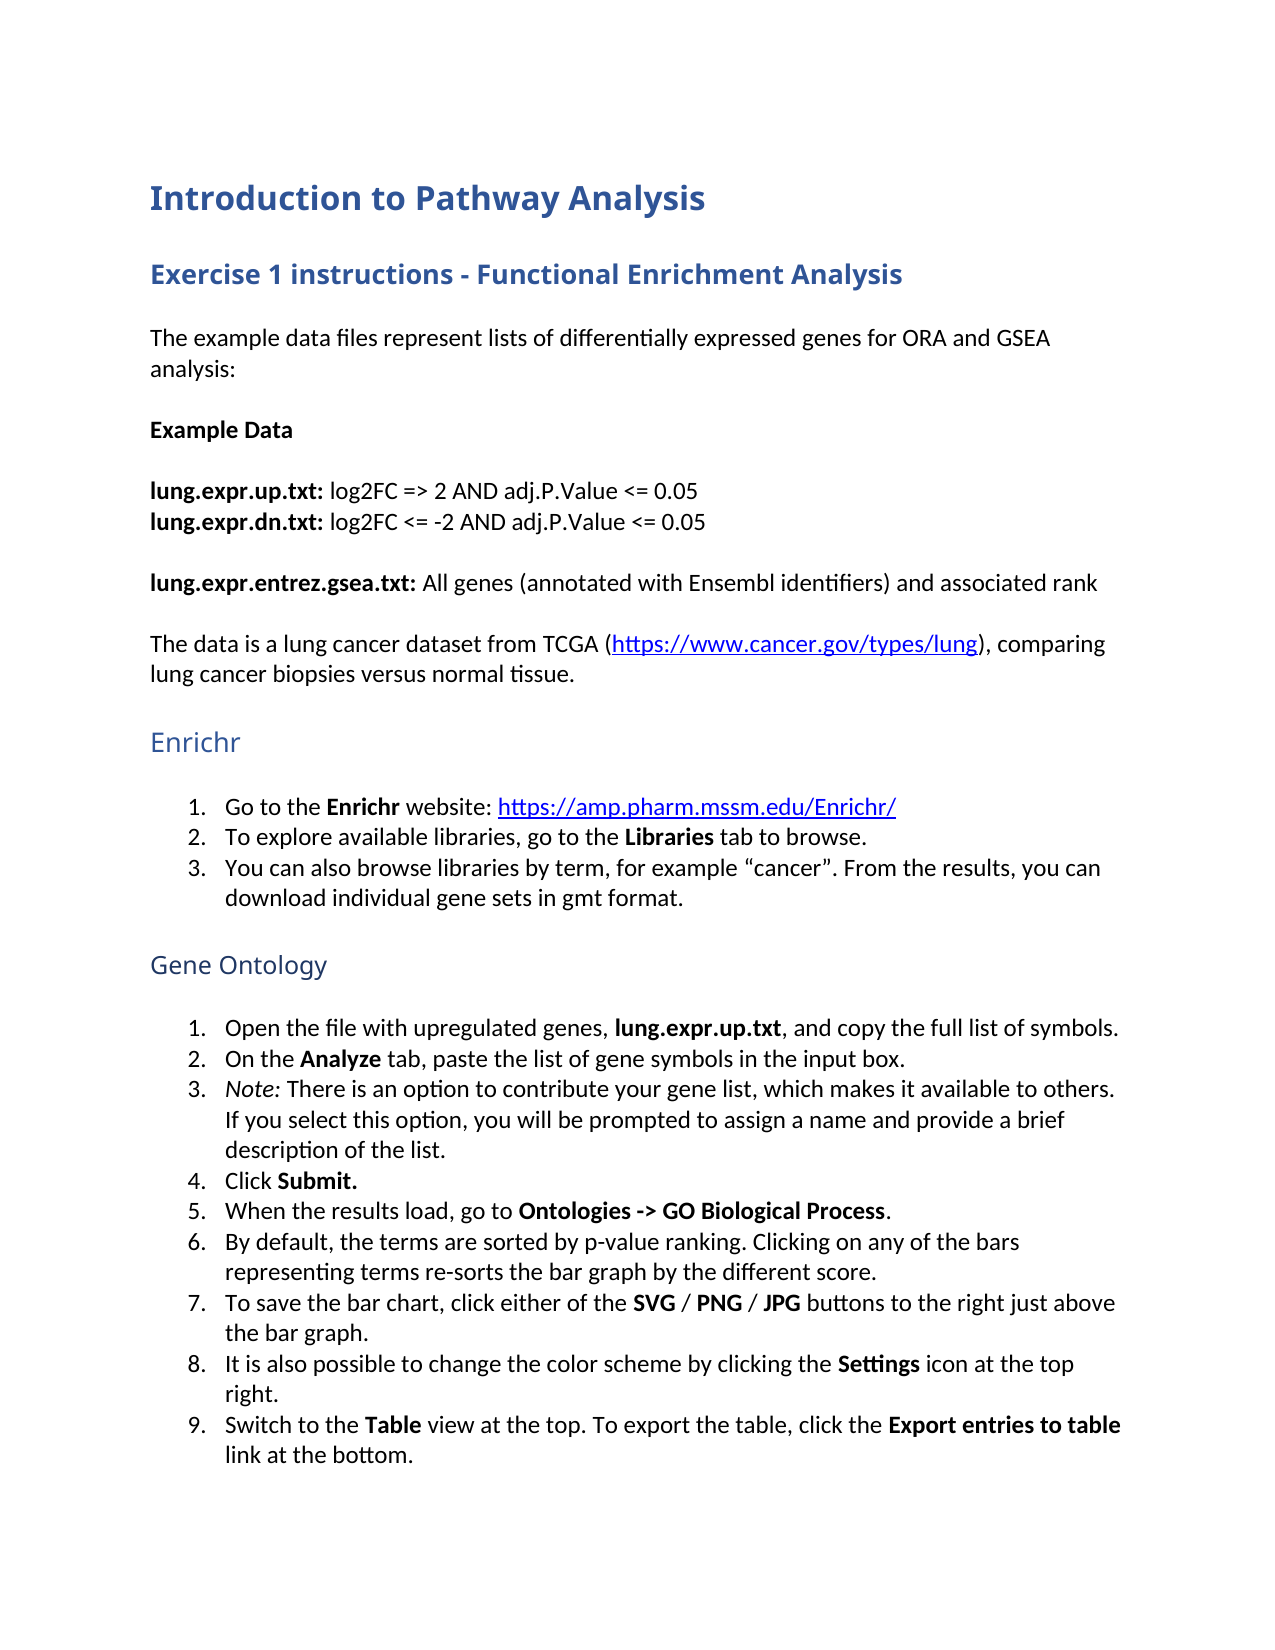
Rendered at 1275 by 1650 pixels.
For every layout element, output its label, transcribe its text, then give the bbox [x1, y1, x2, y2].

list On the Analyze tab, paste the list of gene symbols in the input box. [187, 1043, 1125, 1073]
list Switch to the Table view at the top. To export the table, click the Export entries to table link at the bottom. [187, 1409, 1125, 1470]
list To save the bar chart, click either of the SVG / PNG / JPG buttons to the right just above the bar graph. [187, 1287, 1125, 1348]
list When the results load, go to Ontologies -> GO Biological Process. [187, 1195, 1125, 1226]
list Note: There is an option to contribute your gene list, which makes it available to others. If you select this option, you will be prompted to assign a name and provide a brief description of the list. [187, 1073, 1125, 1165]
text lung.expr.entrez.gsea.txt: All genes (annotated with Ensembl identifiers) and associated rank [150, 567, 1125, 597]
list Click Submit. [187, 1165, 1125, 1195]
text The example data files represent lists of differentially expressed genes for ORA and GSEA analysis: [150, 322, 1125, 383]
list It is also possible to change the color scheme by clicking the Settings icon at the top right. [187, 1348, 1125, 1409]
subtitle Introduction to Pathway Analysis [150, 175, 1125, 220]
text Example Data [150, 414, 1125, 444]
list Go to the Enrichr website: https://amp.pharm.mssm.edu/Enrichr/ [187, 791, 1125, 821]
subtitle Exercise 1 instructions - Functional Enrichment Analysis [150, 255, 1125, 292]
list To explore available libraries, go to the Libraries tab to browse. [187, 821, 1125, 852]
text lung.expr.dn.txt: log2FC <= -2 AND adj.P.Value <= 0.05 [150, 506, 1125, 536]
text lung.expr.up.txt: log2FC => 2 AND adj.P.Value <= 0.05 [150, 475, 1125, 506]
list By default, the terms are sorted by p-value ranking. Clicking on any of the bars representing terms re-sorts the bar graph by the different score. [187, 1226, 1125, 1287]
list Open the file with upregulated genes, lung.expr.up.txt, and copy the full list of symbols. [187, 1012, 1125, 1043]
text The data is a lung cancer dataset from TCGA (https://www.cancer.gov/types/lung), comparing lung cancer biopsies versus normal tissue. [150, 628, 1125, 689]
subtitle Enrichr [150, 723, 1125, 760]
list You can also browse libraries by term, for example “cancer”. From the results, you can download individual gene sets in gmt format. [187, 852, 1125, 913]
subtitle Gene Ontology [150, 948, 1125, 982]
